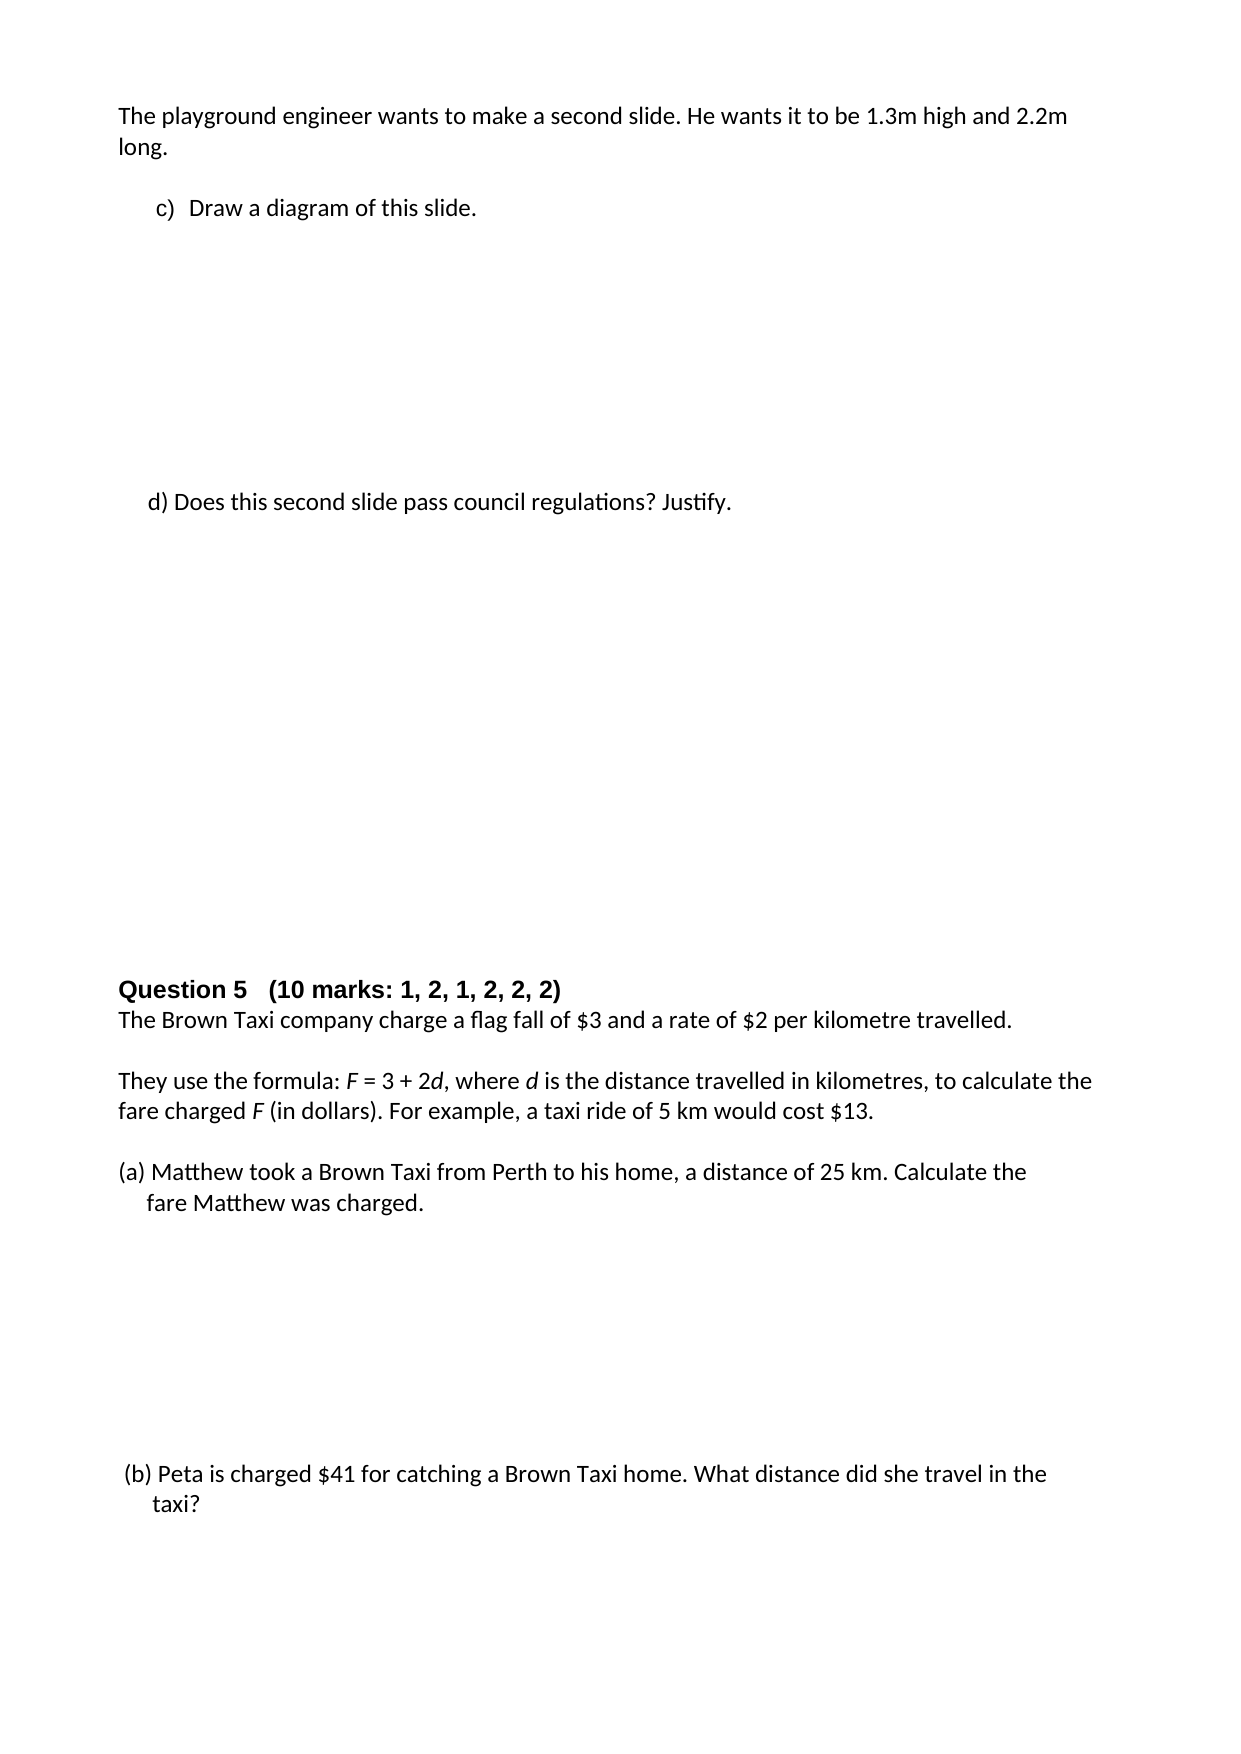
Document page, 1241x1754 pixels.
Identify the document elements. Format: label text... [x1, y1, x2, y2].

list Draw a diagram of this slide. [156, 192, 1122, 301]
text d) Does this second slide pass council regulations? Justify. [148, 486, 1122, 516]
text The playground engineer wants to make a second slide. He wants it to be 1.3m high and 2.2m long. [118, 100, 1122, 161]
text The Brown Taxi company charge a flag fall of $3 and a rate of $2 per kilometre travelled. [118, 1004, 1122, 1034]
text (b) Peta is charged $41 for catching a Brown Taxi home. What distance did she travel in the [118, 1458, 1122, 1489]
text (a) Matthew took a Brown Taxi from Perth to his home, a distance of 25 km. Calculate the [118, 1156, 1122, 1187]
text taxi? [118, 1489, 1122, 1519]
text fare Matthew was charged. [118, 1187, 1122, 1217]
text Question 5 (10 marks: 1, 2, 1, 2, 2, 2) [118, 975, 1122, 1004]
text They use the formula: F = 3 + 2d, where d is the distance travelled in kilometres, to calculate the fare charged F (in dollars). For example, a taxi ride of 5 km would cost $13. [118, 1065, 1122, 1126]
